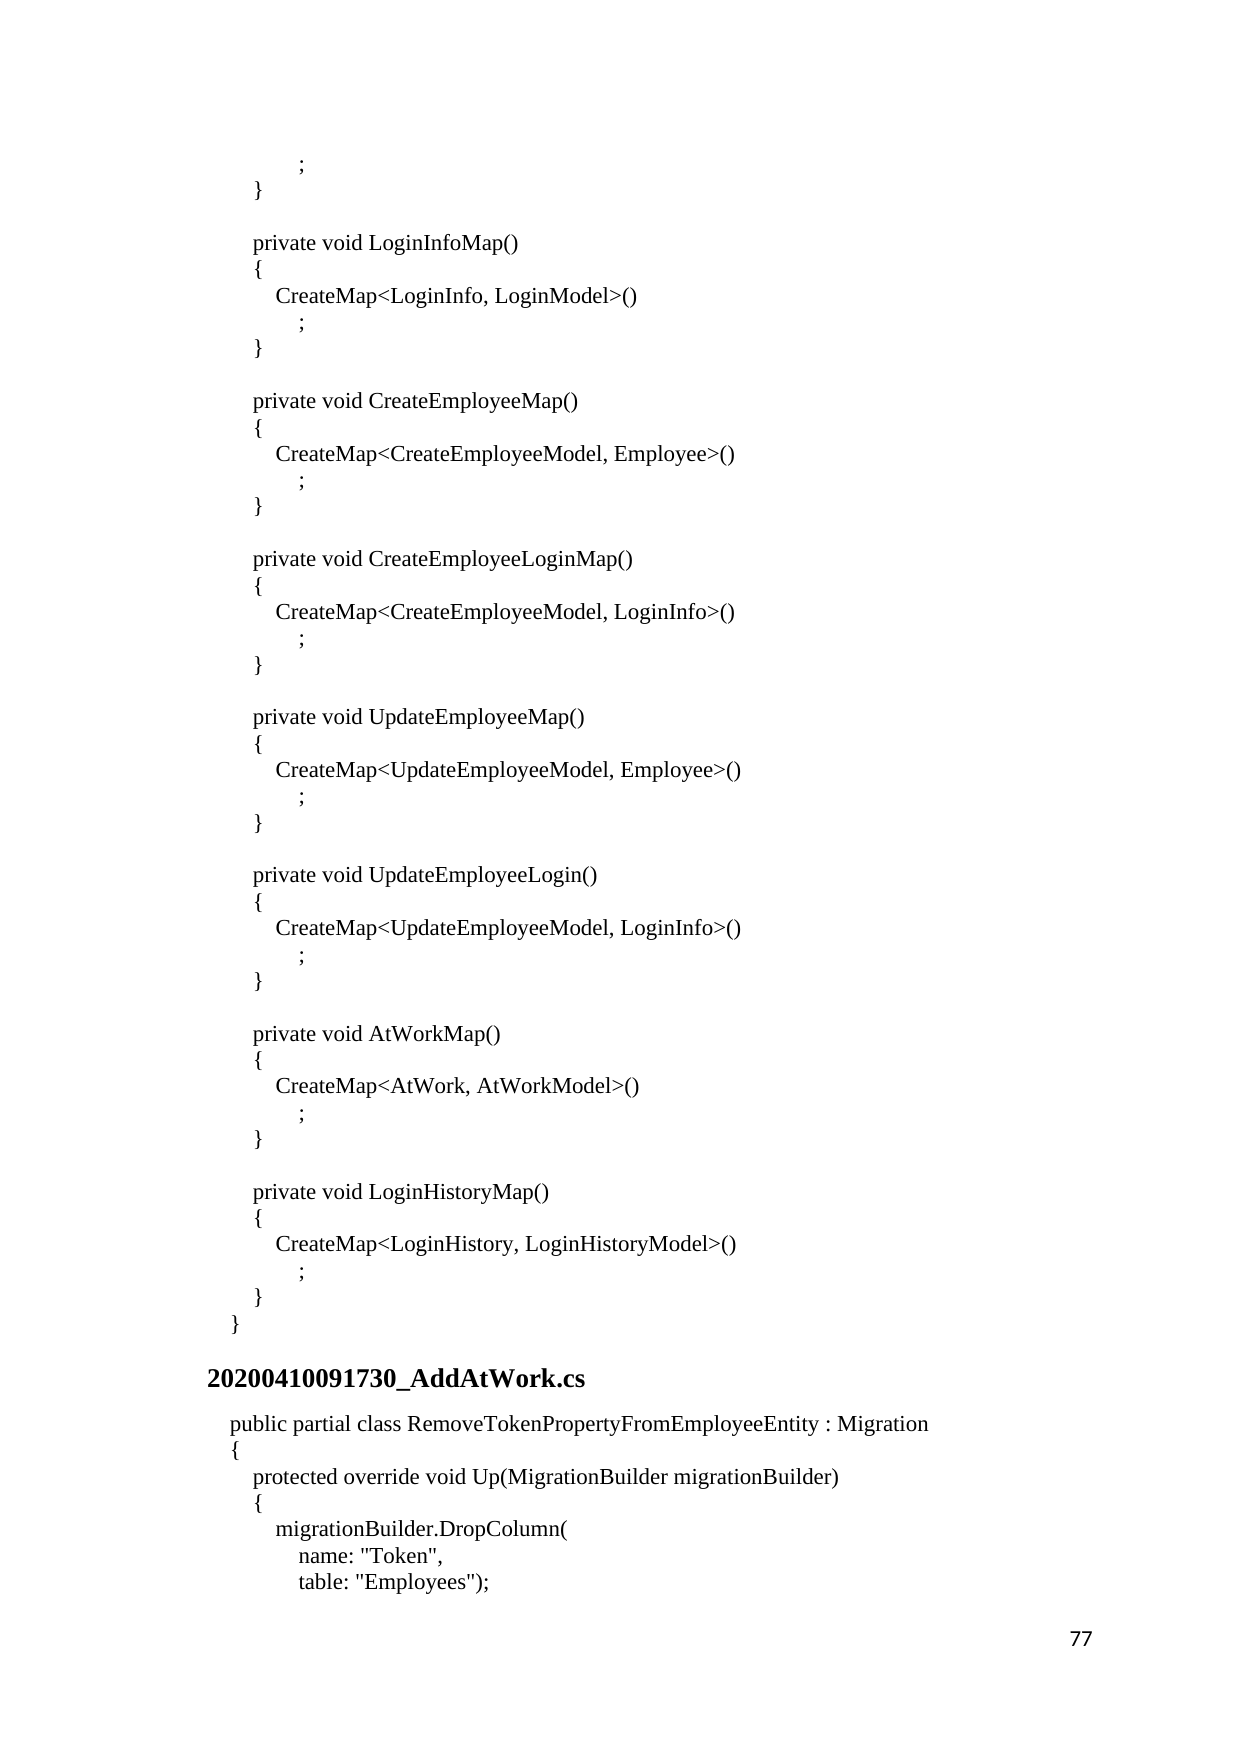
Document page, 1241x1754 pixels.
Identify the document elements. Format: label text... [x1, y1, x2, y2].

text CreateMap<CreateEmployeeModel, LoginInfo>() [207, 598, 1092, 624]
text } [207, 1283, 1092, 1309]
text { [207, 1436, 1092, 1463]
text 20200410091730_AddAtWork.cs [207, 1362, 1092, 1393]
text } [207, 176, 1092, 203]
text ; [207, 1257, 1092, 1283]
text private void LoginHistoryMap() [207, 1178, 1092, 1204]
text private void UpdateEmployeeLogin() [207, 862, 1092, 888]
text } [207, 651, 1092, 677]
text } [207, 493, 1092, 519]
text { [207, 572, 1092, 598]
text CreateMap<UpdateEmployeeModel, Employee>() [207, 756, 1092, 782]
text private void AtWorkMap() [207, 1020, 1092, 1046]
text public partial class RemoveTokenPropertyFromEmployeeEntity : Migration [207, 1410, 1092, 1436]
text migrationBuilder.DropColumn( [207, 1516, 1092, 1542]
text } [207, 967, 1092, 993]
text { [207, 1204, 1092, 1231]
text { [207, 255, 1092, 282]
text protected override void Up(MigrationBuilder migrationBuilder) [207, 1463, 1092, 1489]
text table: "Employees"); [207, 1568, 1092, 1594]
text ; [207, 941, 1092, 967]
text ; [207, 782, 1092, 809]
text { [207, 1046, 1092, 1072]
text ; [207, 624, 1092, 651]
text { [207, 730, 1092, 756]
text CreateMap<CreateEmployeeModel, Employee>() [207, 440, 1092, 466]
text { [207, 413, 1092, 440]
text { [207, 1489, 1092, 1516]
text CreateMap<LoginHistory, LoginHistoryModel>() [207, 1231, 1092, 1257]
text CreateMap<LoginInfo, LoginModel>() [207, 282, 1092, 308]
text private void CreateEmployeeLoginMap() [207, 545, 1092, 572]
text ; [207, 466, 1092, 493]
text private void UpdateEmployeeMap() [207, 703, 1092, 730]
text } [207, 334, 1092, 361]
text name: "Token", [207, 1542, 1092, 1568]
text CreateMap<AtWork, AtWorkModel>() [207, 1072, 1092, 1099]
text { [207, 888, 1092, 914]
text ; [207, 308, 1092, 334]
text } [207, 1125, 1092, 1151]
text CreateMap<UpdateEmployeeModel, LoginInfo>() [207, 914, 1092, 941]
text ; [207, 150, 1092, 176]
text } [207, 1309, 1092, 1336]
text private void LoginInfoMap() [207, 229, 1092, 255]
text } [207, 809, 1092, 835]
text ; [207, 1099, 1092, 1125]
text private void CreateEmployeeMap() [207, 387, 1092, 413]
